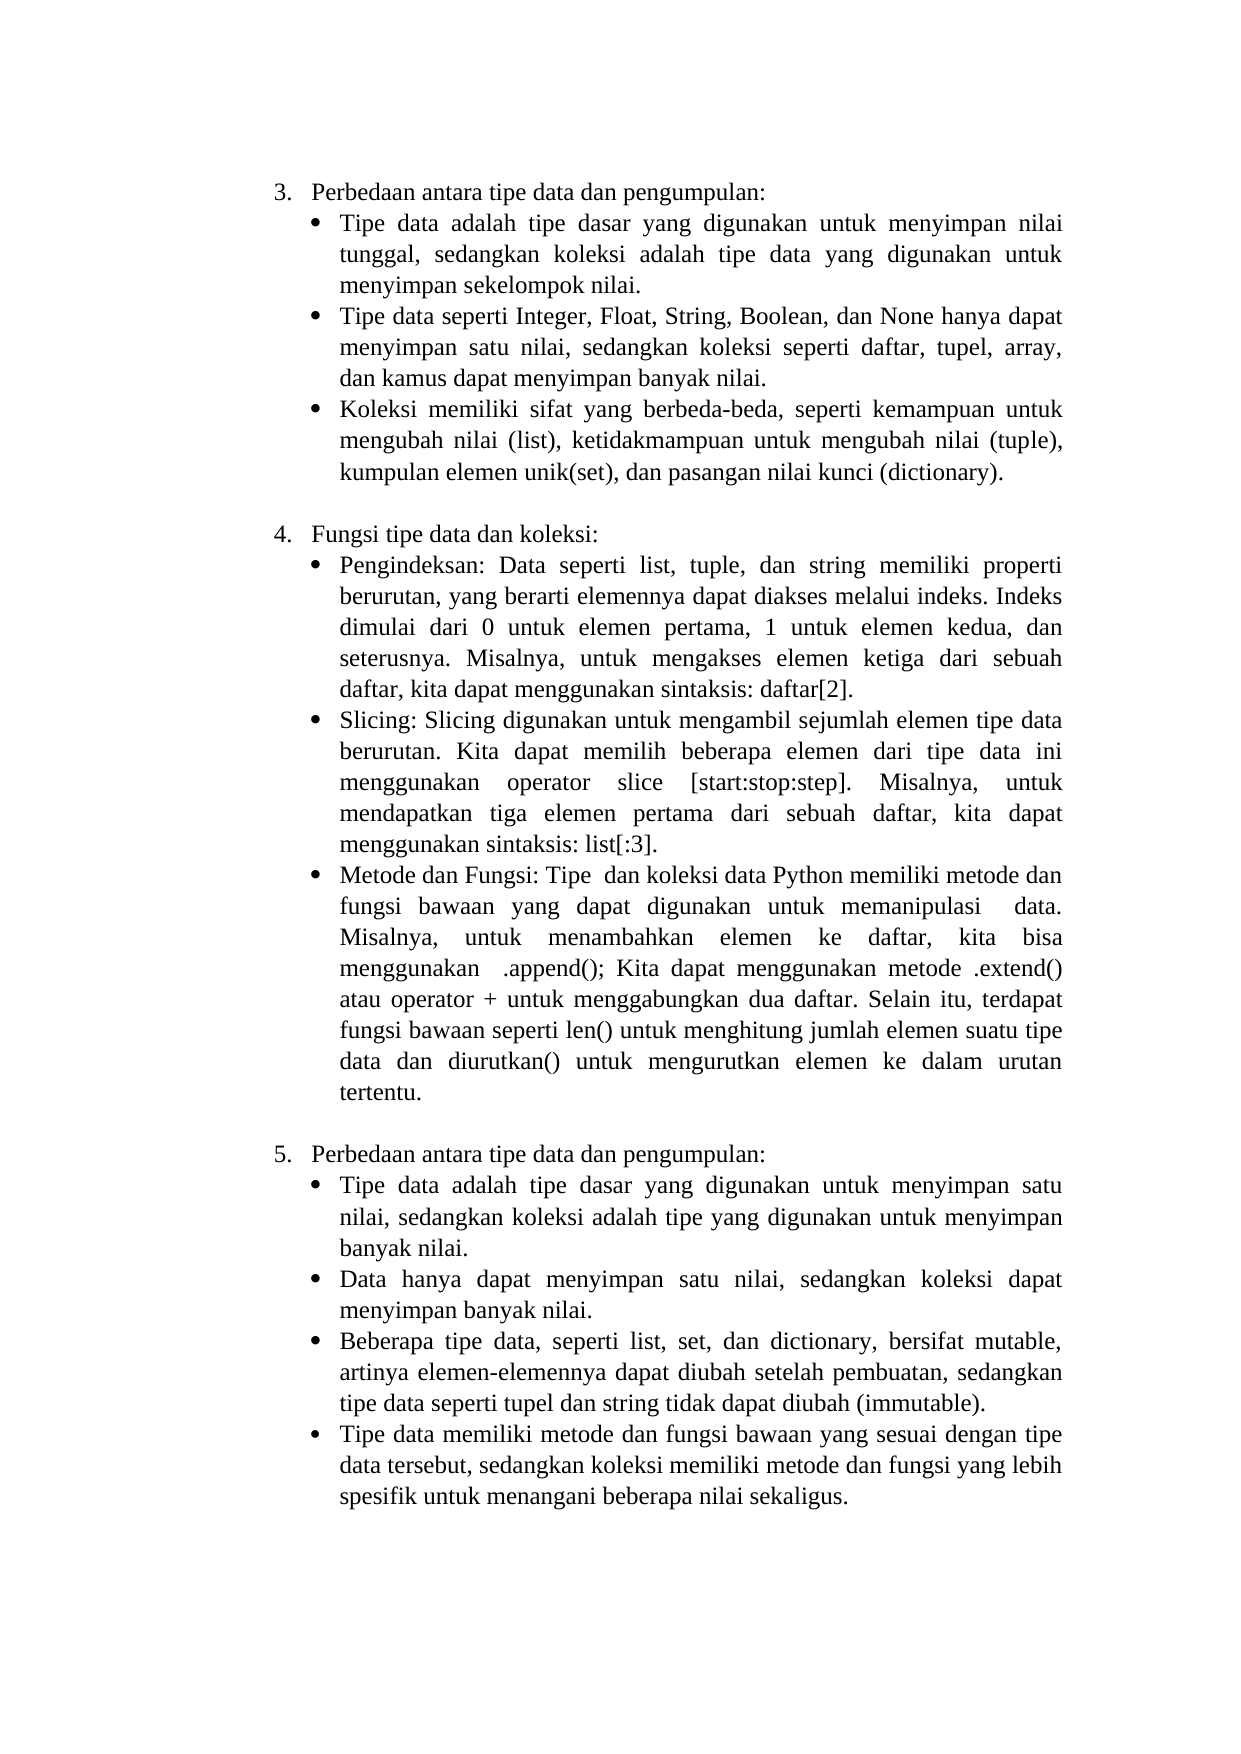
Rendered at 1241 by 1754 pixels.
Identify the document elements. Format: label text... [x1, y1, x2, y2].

list Tipe data seperti Integer, Float, String, Boolean, dan None hanya dapat menyimpan satu nilai, sedangkan koleksi seperti daftar, tupel, array, dan kamus dapat menyimpan banyak nilai. [311, 301, 1063, 392]
list Slicing: Slicing digunakan untuk mengambil sejumlah elemen tipe data berurutan. Kita dapat memilih beberapa elemen dari tipe data ini menggunakan operator slice [start:stop:step]. Misalnya, untuk mendapatkan tiga elemen pertama dari sebuah daftar, kita dapat menggunakan sintaksis: list[:3]. [311, 705, 1063, 858]
list Beberapa tipe data, seperti list, set, dan dictionary, bersifat mutable, artinya elemen-elemennya dapat diubah setelah pembuatan, sedangkan tipe data seperti tupel dan string tidak dapat diubah (immutable). [311, 1326, 1063, 1417]
list Metode dan Fungsi: Tipe dan koleksi data Python memiliki metode dan fungsi bawaan yang dapat digunakan untuk memanipulasi data. Misalnya, untuk menambahkan elemen ke daftar, kita bisa menggunakan .append(); Kita dapat menggunakan metode .extend() atau operator + untuk menggabungkan dua daftar. Selain itu, terdapat fungsi bawaan seperti len() untuk menghitung jumlah elemen suatu tipe data dan diurutkan() untuk mengurutkan elemen ke dalam urutan tertentu. [311, 860, 1063, 1106]
list Data hanya dapat menyimpan satu nilai, sedangkan koleksi dapat menyimpan banyak nilai. [311, 1264, 1063, 1323]
list Tipe data adalah tipe dasar yang digunakan untuk menyimpan satu nilai, sedangkan koleksi adalah tipe yang digunakan untuk menyimpan banyak nilai. [311, 1171, 1063, 1261]
list Pengindeksan: Data seperti list, tuple, dan string memiliki properti berurutan, yang berarti elemennya dapat diakses melalui indeks. Indeks dimulai dari 0 untuk elemen pertama, 1 untuk elemen kedua, dan seterusnya. Misalnya, untuk mengakses elemen ketiga dari sebuah daftar, kita dapat menggunakan sintaksis: daftar[2]. [311, 550, 1063, 703]
list Perbedaan antara tipe data dan pengumpulan: [274, 1139, 1063, 1168]
list Fungsi tipe data dan koleksi: [274, 519, 1063, 547]
list Tipe data adalah tipe dasar yang digunakan untuk menyimpan nilai tunggal, sedangkan koleksi adalah tipe data yang digunakan untuk menyimpan sekelompok nilai. [311, 208, 1063, 299]
list Perbedaan antara tipe data dan pengumpulan: [274, 177, 1063, 206]
list Koleksi memiliki sifat yang berbeda-beda, seperti kemampuan untuk mengubah nilai (list), ketidakmampuan untuk mengubah nilai (tuple), kumpulan elemen unik(set), dan pasangan nilai kunci (dictionary). [311, 394, 1063, 485]
list Tipe data memiliki metode dan fungsi bawaan yang sesuai dengan tipe data tersebut, sedangkan koleksi memiliki metode dan fungsi yang lebih spesifik untuk menangani beberapa nilai sekaligus. [311, 1419, 1063, 1510]
